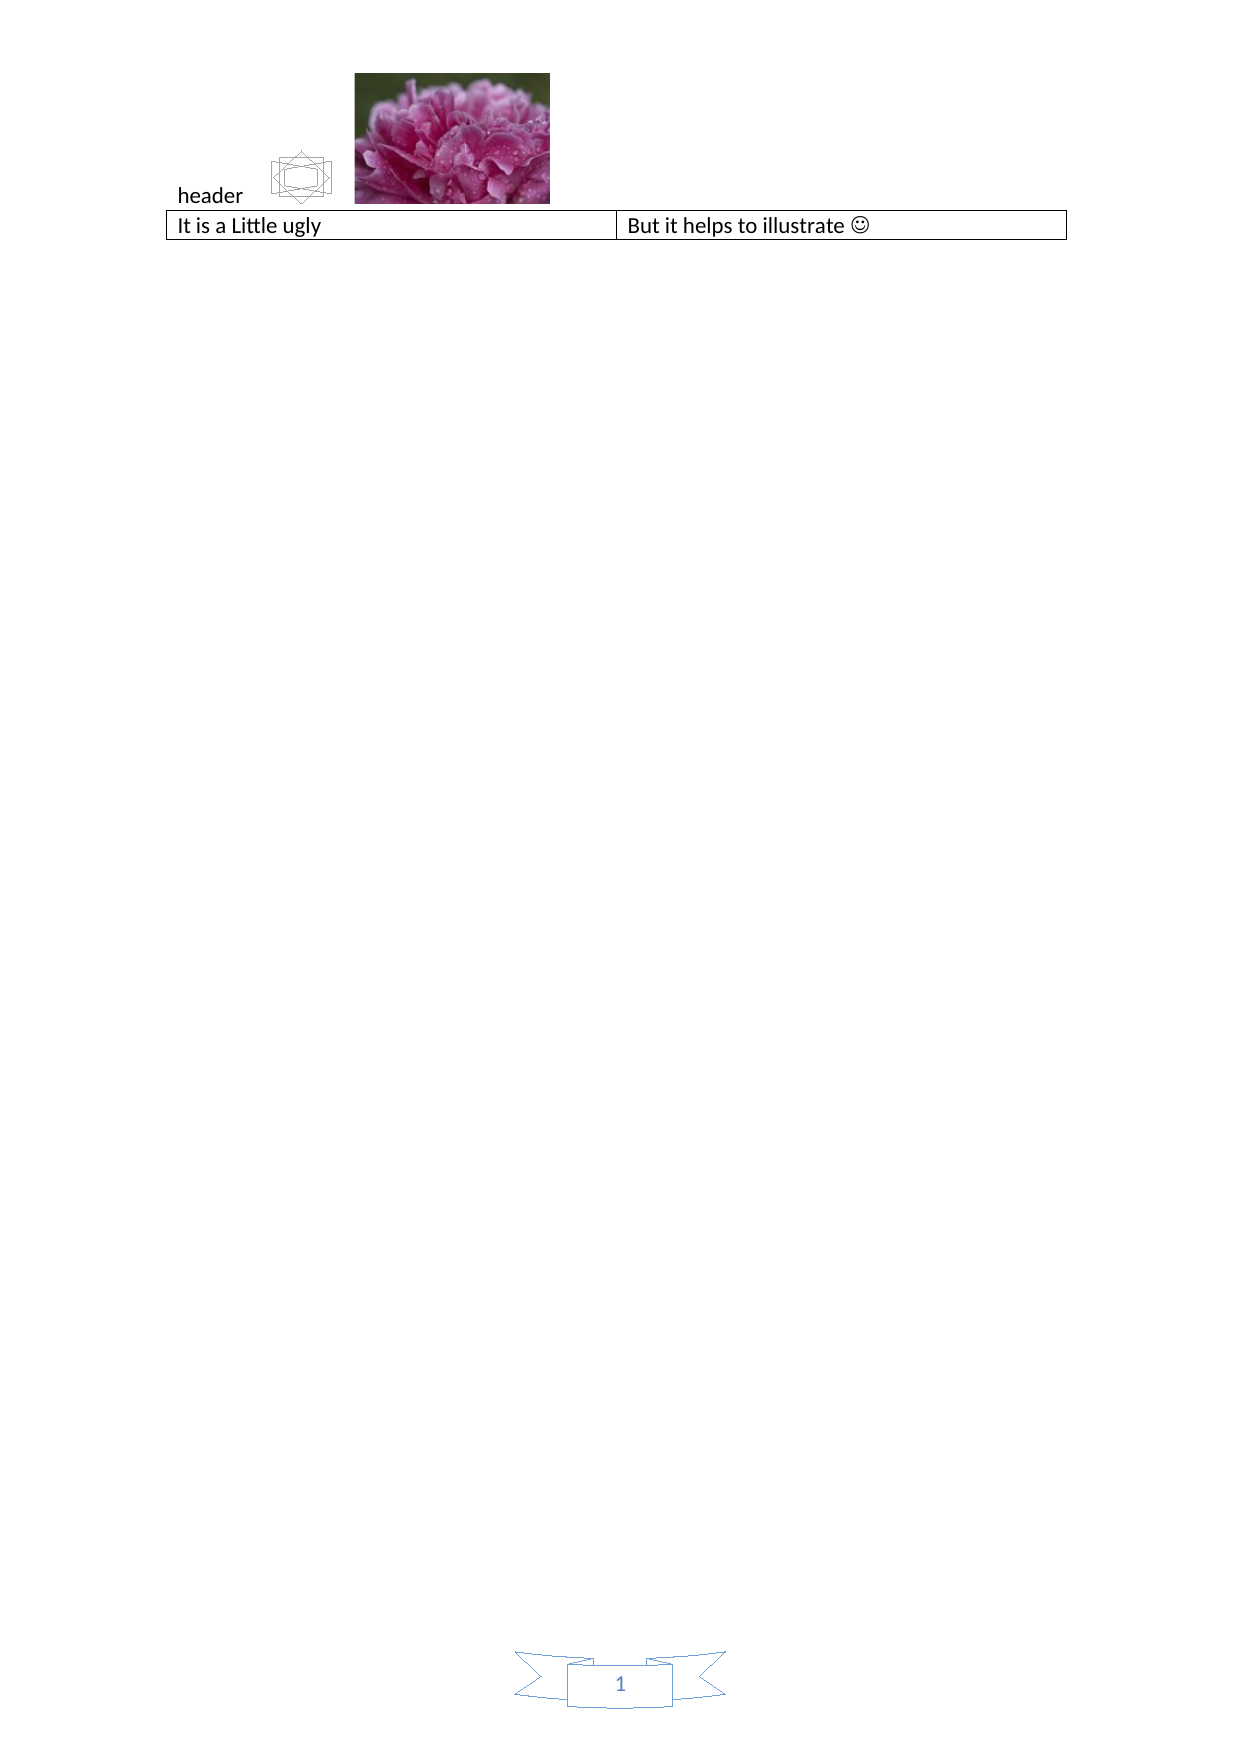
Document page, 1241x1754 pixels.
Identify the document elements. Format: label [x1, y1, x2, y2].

picture [354, 73, 550, 204]
